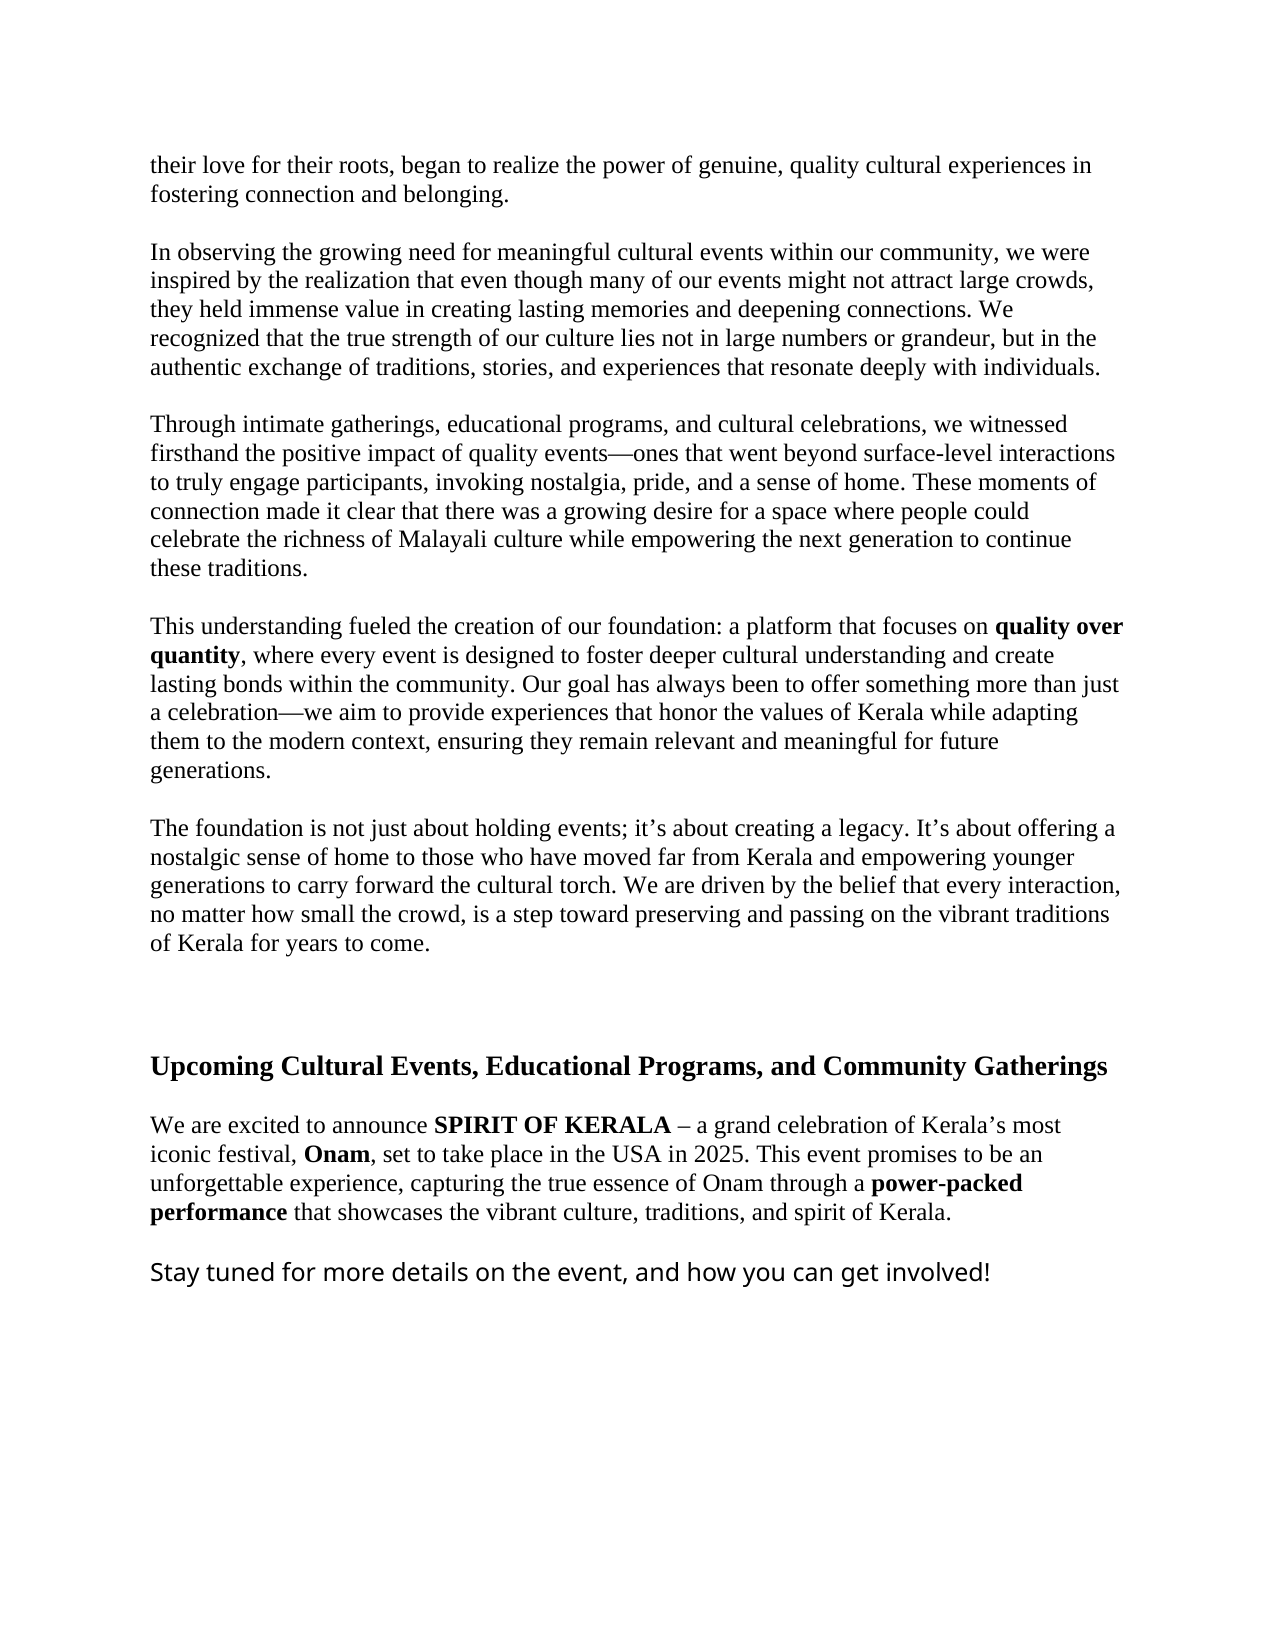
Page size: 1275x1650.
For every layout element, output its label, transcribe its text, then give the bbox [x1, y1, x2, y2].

text In observing the growing need for meaningful cultural events within our community, we were inspired by the realization that even though many of our events might not attract large crowds, they held immense value in creating lasting memories and deepening connections. We recognized that the true strength of our culture lies not in large numbers or grandeur, but in the authentic exchange of traditions, stories, and experiences that resonate deeply with individuals. [150, 237, 1125, 380]
text This understanding fueled the creation of our foundation: a platform that focuses on quality over quantity, where every event is designed to foster deeper cultural understanding and create lasting bonds within the community. Our goal has always been to offer something more than just a celebration—we aim to provide experiences that honor the values of Kerala while adapting them to the modern context, ensuring they remain relevant and meaningful for future generations. [150, 611, 1125, 784]
text Upcoming Cultural Events, Educational Programs, and Community Gatherings [150, 1049, 1125, 1081]
text The foundation is not just about holding events; it’s about creating a legacy. It’s about offering a nostalgic sense of home to those who have moved far from Kerala and empowering younger generations to carry forward the cultural torch. We are driven by the belief that every interaction, no matter how small the crowd, is a step toward preserving and passing on the vibrant traditions of Kerala for years to come. [150, 813, 1125, 957]
text Stay tuned for more details on the event, and how you can get involved! [150, 1255, 1125, 1289]
text Through intimate gatherings, educational programs, and cultural celebrations, we witnessed firsthand the positive impact of quality events—ones that went beyond surface-level interactions to truly engage participants, invoking nostalgia, pride, and a sense of home. These moments of connection made it clear that there was a growing desire for a space where people could celebrate the richness of Malayali culture while empowering the next generation to continue these traditions. [150, 409, 1125, 582]
